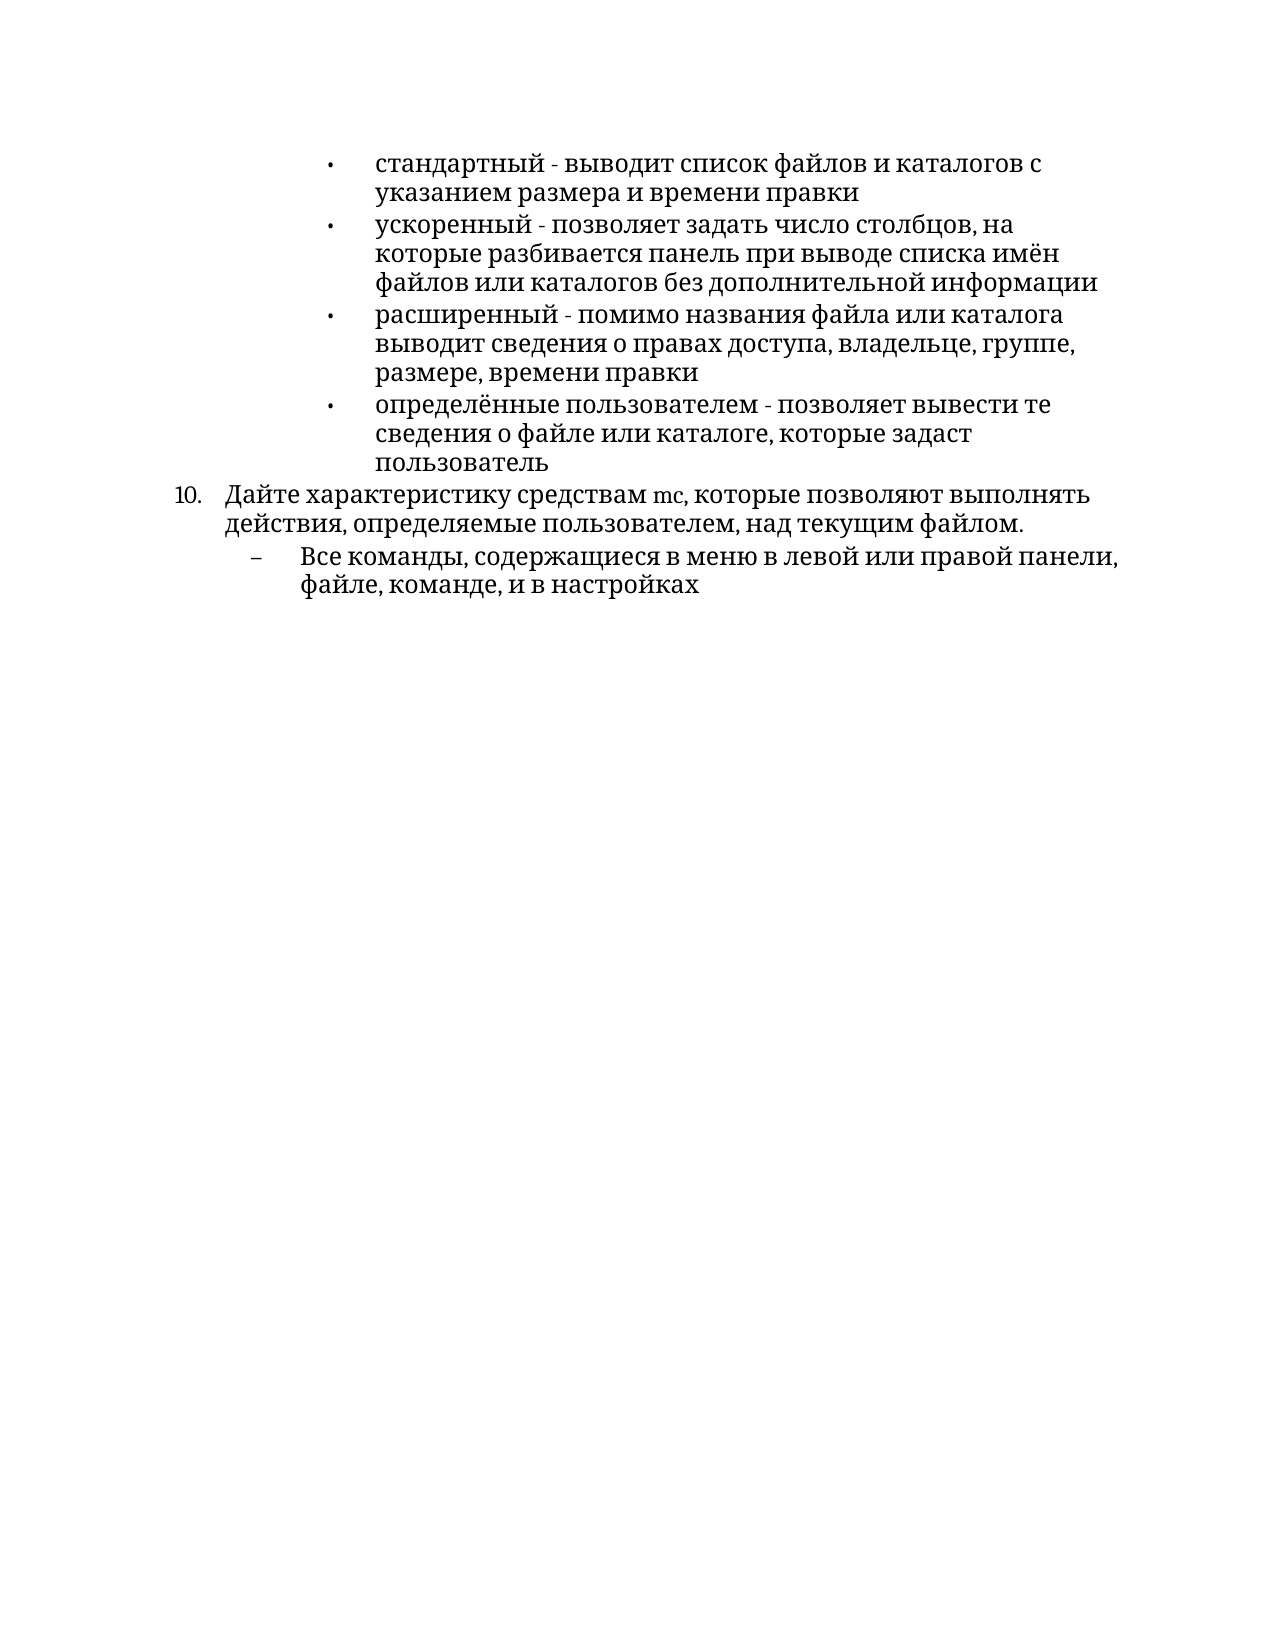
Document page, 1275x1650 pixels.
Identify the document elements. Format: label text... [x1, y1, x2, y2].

list стандартный - выводит список файлов и каталогов с указанием размера и времени правки [325, 150, 1125, 207]
list определённые пользователем - позволяет вывести те сведения о файле или каталоге, которые задаст пользователь [325, 391, 1125, 477]
list расширенный - помимо названия файла или каталога выводит сведения о правах доступа, владельце, группе, размере, времени правки [325, 301, 1125, 387]
list ускоренный - позволяет задать число столбцов, на которые разбивается панель при выводе списка имён файлов или каталогов без дополнительной информации [325, 211, 1125, 297]
list Все команды, содержащиеся в меню в левой или правой панели, файле, команде, и в настройках [250, 542, 1125, 600]
list Дайте характеристику средствам mc, которые позволяют выполнять действия, определяемые пользователем, над текущим файлом. [175, 481, 1125, 539]
